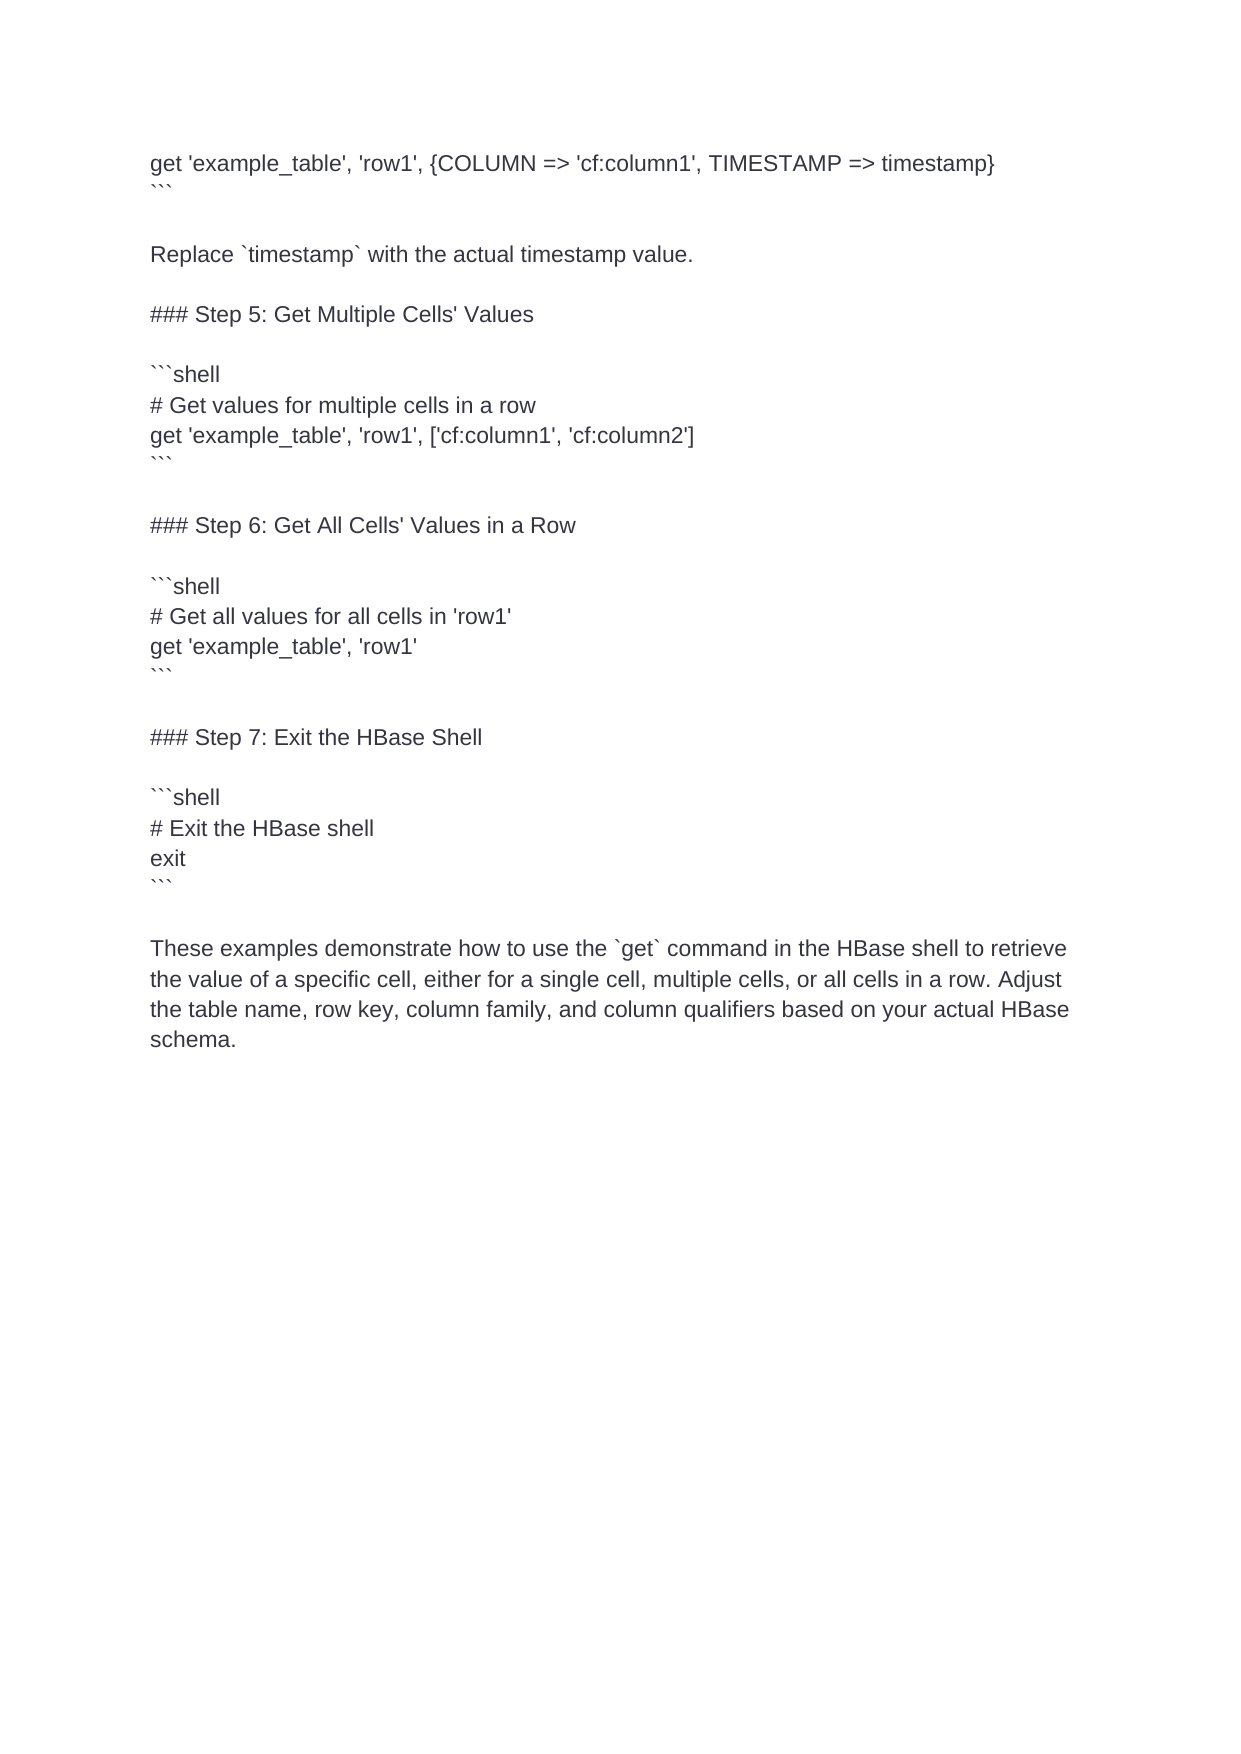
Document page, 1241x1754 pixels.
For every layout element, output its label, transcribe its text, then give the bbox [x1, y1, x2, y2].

text # Get all values for all cells in 'row1' [150, 603, 1090, 629]
text # Get values for multiple cells in a row [150, 392, 1090, 418]
text get 'example_table', 'row1', ['cf:column1', 'cf:column2'] [150, 422, 1090, 448]
text ```shell [150, 573, 1090, 599]
text get 'example_table', 'row1', {COLUMN => 'cf:column1', TIMESTAMP => timestamp} [150, 150, 1090, 176]
text ``` [150, 663, 1090, 690]
text Replace `timestamp` with the actual timestamp value. [150, 241, 1090, 267]
text get 'example_table', 'row1' [150, 633, 1090, 660]
text ``` [150, 180, 1090, 207]
text # Exit the HBase shell [150, 814, 1090, 841]
text ```shell [150, 784, 1090, 811]
text ```shell [150, 361, 1090, 388]
text ### Step 5: Get Multiple Cells' Values [150, 301, 1090, 327]
text ### Step 7: Exit the HBase Shell [150, 724, 1090, 750]
text exit [150, 845, 1090, 871]
text ``` [150, 452, 1090, 478]
text ### Step 6: Get All Cells' Values in a Row [150, 512, 1090, 539]
text ``` [150, 875, 1090, 901]
text These examples demonstrate how to use the `get` command in the HBase shell to retrieve the value of a specific cell, either for a single cell, multiple cells, or all cells in a row. Adjust the table name, row key, column family, and column qualifiers based on your actual HBase schema. [150, 935, 1090, 1052]
